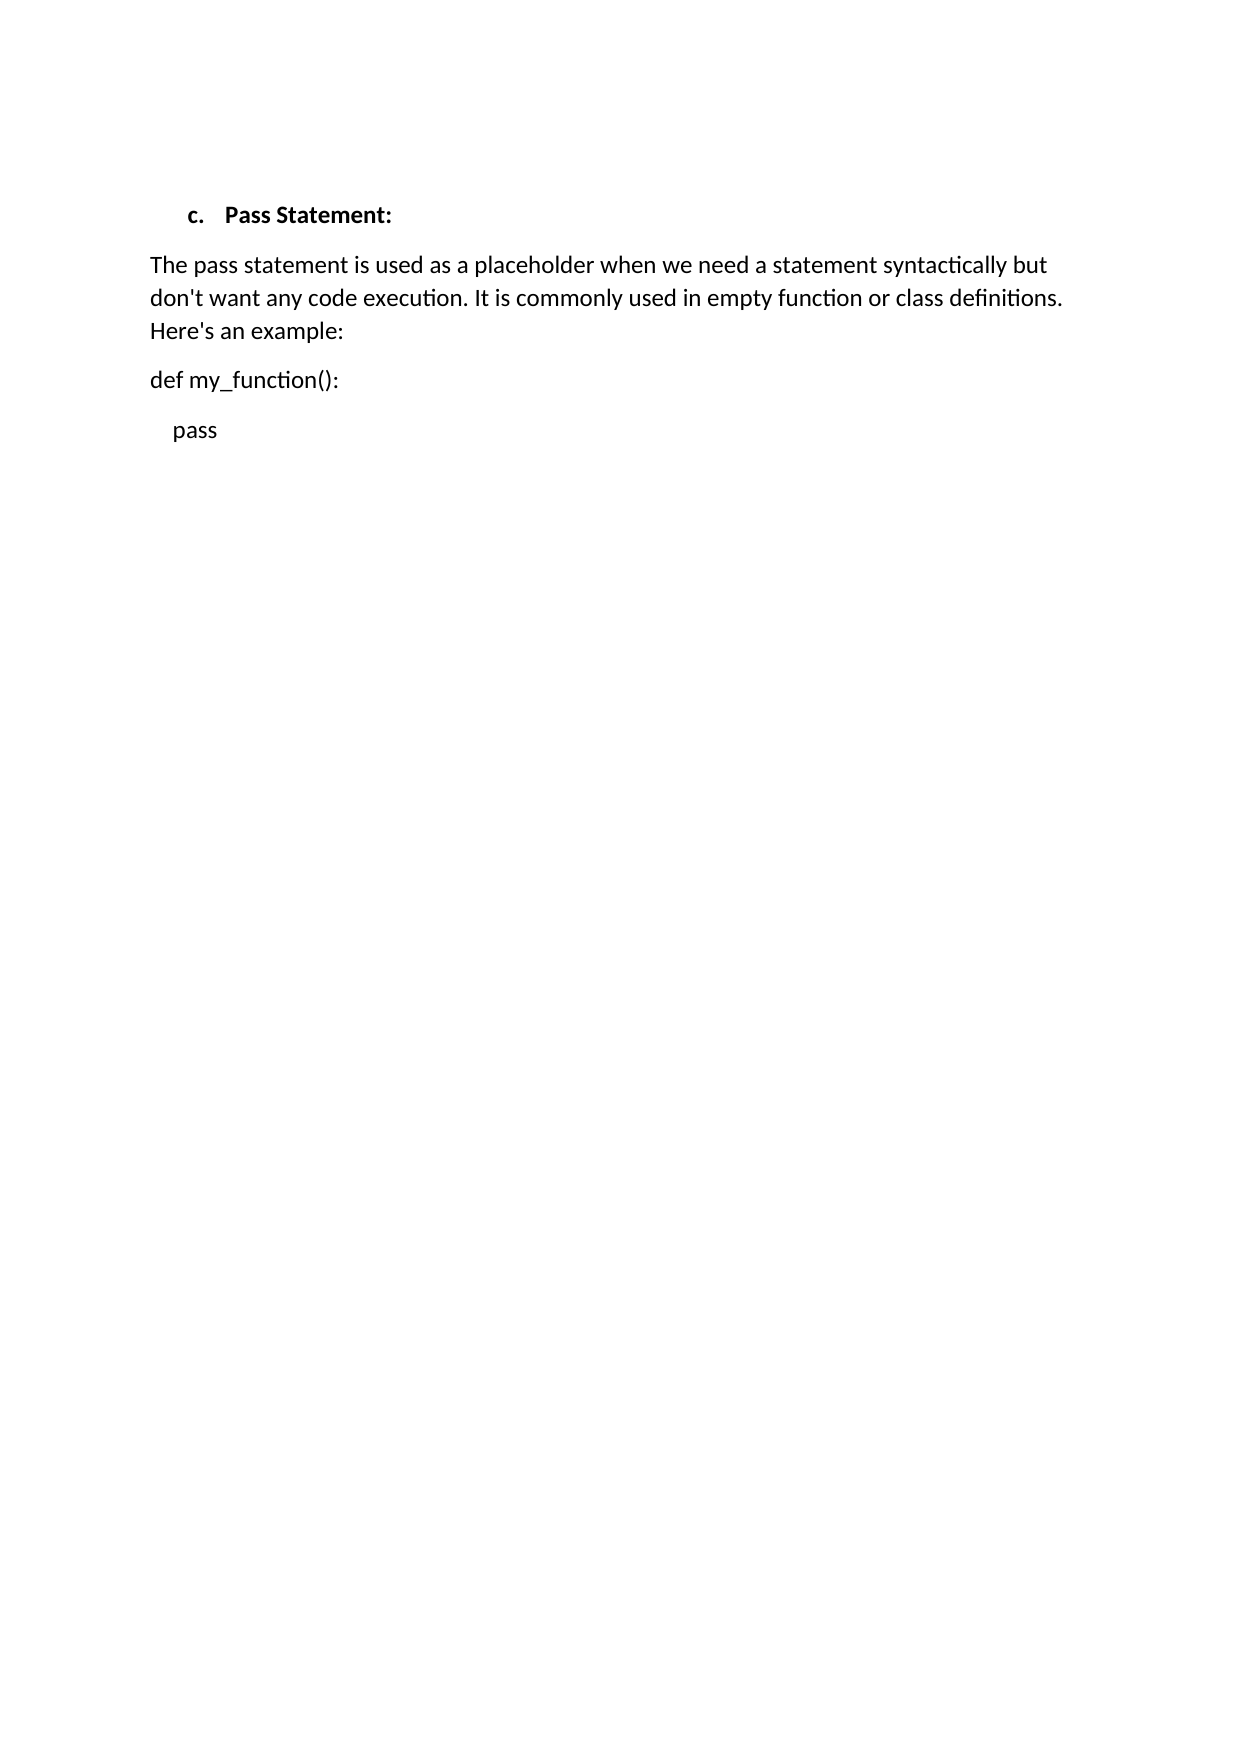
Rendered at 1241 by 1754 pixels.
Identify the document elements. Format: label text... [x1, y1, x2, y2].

text The pass statement is used as a placeholder when we need a statement syntactically but don't want any code execution. It is commonly used in empty function or class definitions. Here's an example: [150, 249, 1090, 346]
text def my_function(): [150, 364, 1090, 395]
list Pass Statement: [187, 199, 1090, 230]
text pass [150, 414, 1090, 445]
